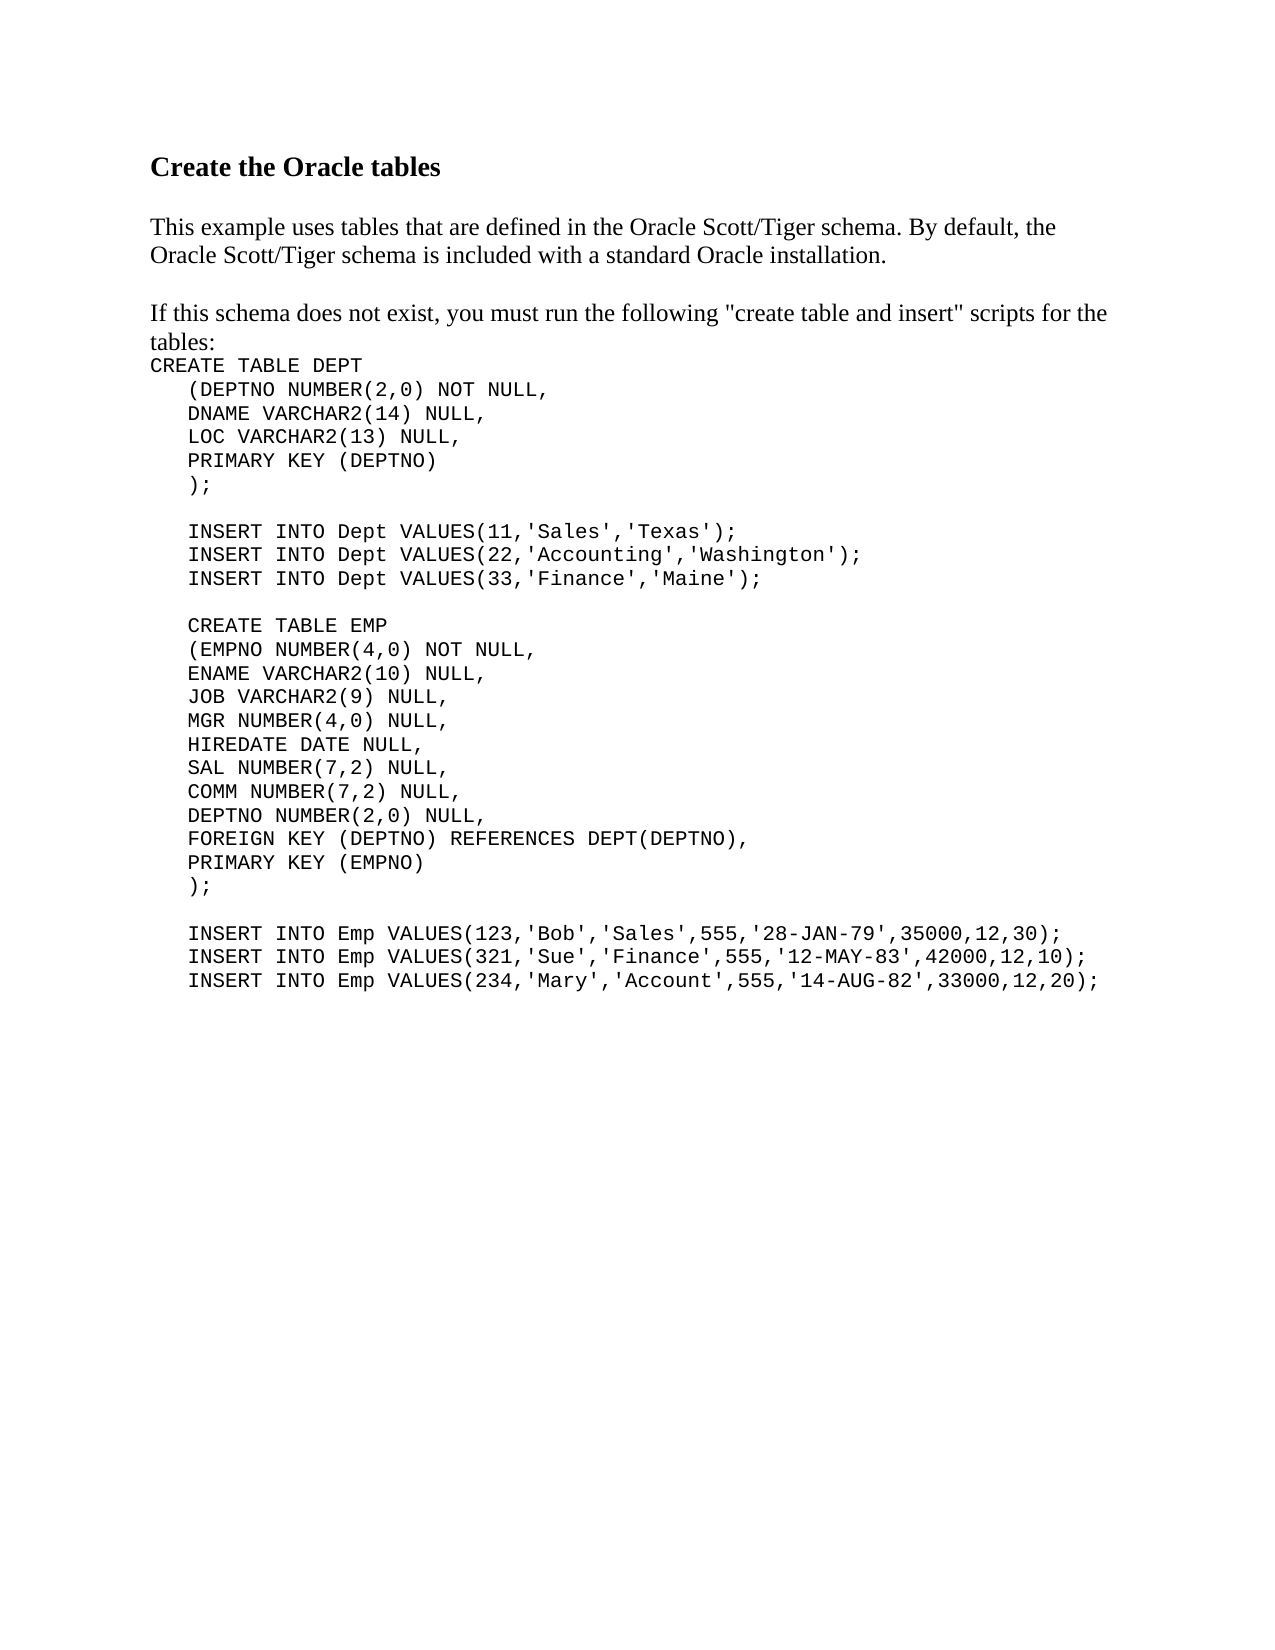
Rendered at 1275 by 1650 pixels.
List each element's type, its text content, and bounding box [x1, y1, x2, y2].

text ENAME VARCHAR2(10) NULL, [150, 663, 1125, 686]
text FOREIGN KEY (DEPTNO) REFERENCES DEPT(DEPTNO), [150, 828, 1125, 852]
text INSERT INTO Emp VALUES(234,'Mary','Account',555,'14-AUG-82',33000,12,20); [150, 970, 1125, 994]
text INSERT INTO Dept VALUES(11,'Sales','Texas'); [150, 521, 1125, 544]
text ); [150, 876, 1125, 899]
text DEPTNO NUMBER(2,0) NULL, [150, 804, 1125, 828]
text CREATE TABLE DEPT [150, 355, 1125, 379]
text INSERT INTO Emp VALUES(123,'Bob','Sales',555,'28-JAN-79',35000,12,30); [150, 923, 1125, 946]
text INSERT INTO Dept VALUES(33,'Finance','Maine'); [150, 568, 1125, 592]
text MGR NUMBER(4,0) NULL, [150, 710, 1125, 734]
text PRIMARY KEY (DEPTNO) [150, 450, 1125, 473]
text DNAME VARCHAR2(14) NULL, [150, 403, 1125, 426]
text COMM NUMBER(7,2) NULL, [150, 781, 1125, 804]
text SAL NUMBER(7,2) NULL, [150, 757, 1125, 781]
text This example uses tables that are defined in the Oracle Scott/Tiger schema. By default, the Oracle Scott/Tiger schema is included with a standard Oracle installation. If this schema does not exist, you must run the following "create table and insert" scripts for the tables: [150, 212, 1125, 355]
text (DEPTNO NUMBER(2,0) NOT NULL, [150, 379, 1125, 403]
text (EMPNO NUMBER(4,0) NOT NULL, [150, 639, 1125, 663]
text INSERT INTO Emp VALUES(321,'Sue','Finance',555,'12-MAY-83',42000,12,10); [150, 946, 1125, 970]
text ); [150, 473, 1125, 497]
text CREATE TABLE EMP [150, 615, 1125, 639]
text INSERT INTO Dept VALUES(22,'Accounting','Washington'); [150, 544, 1125, 568]
text Create the Oracle tables [150, 150, 1125, 182]
text LOC VARCHAR2(13) NULL, [150, 426, 1125, 450]
text PRIMARY KEY (EMPNO) [150, 852, 1125, 876]
text JOB VARCHAR2(9) NULL, [150, 686, 1125, 710]
text HIREDATE DATE NULL, [150, 734, 1125, 757]
